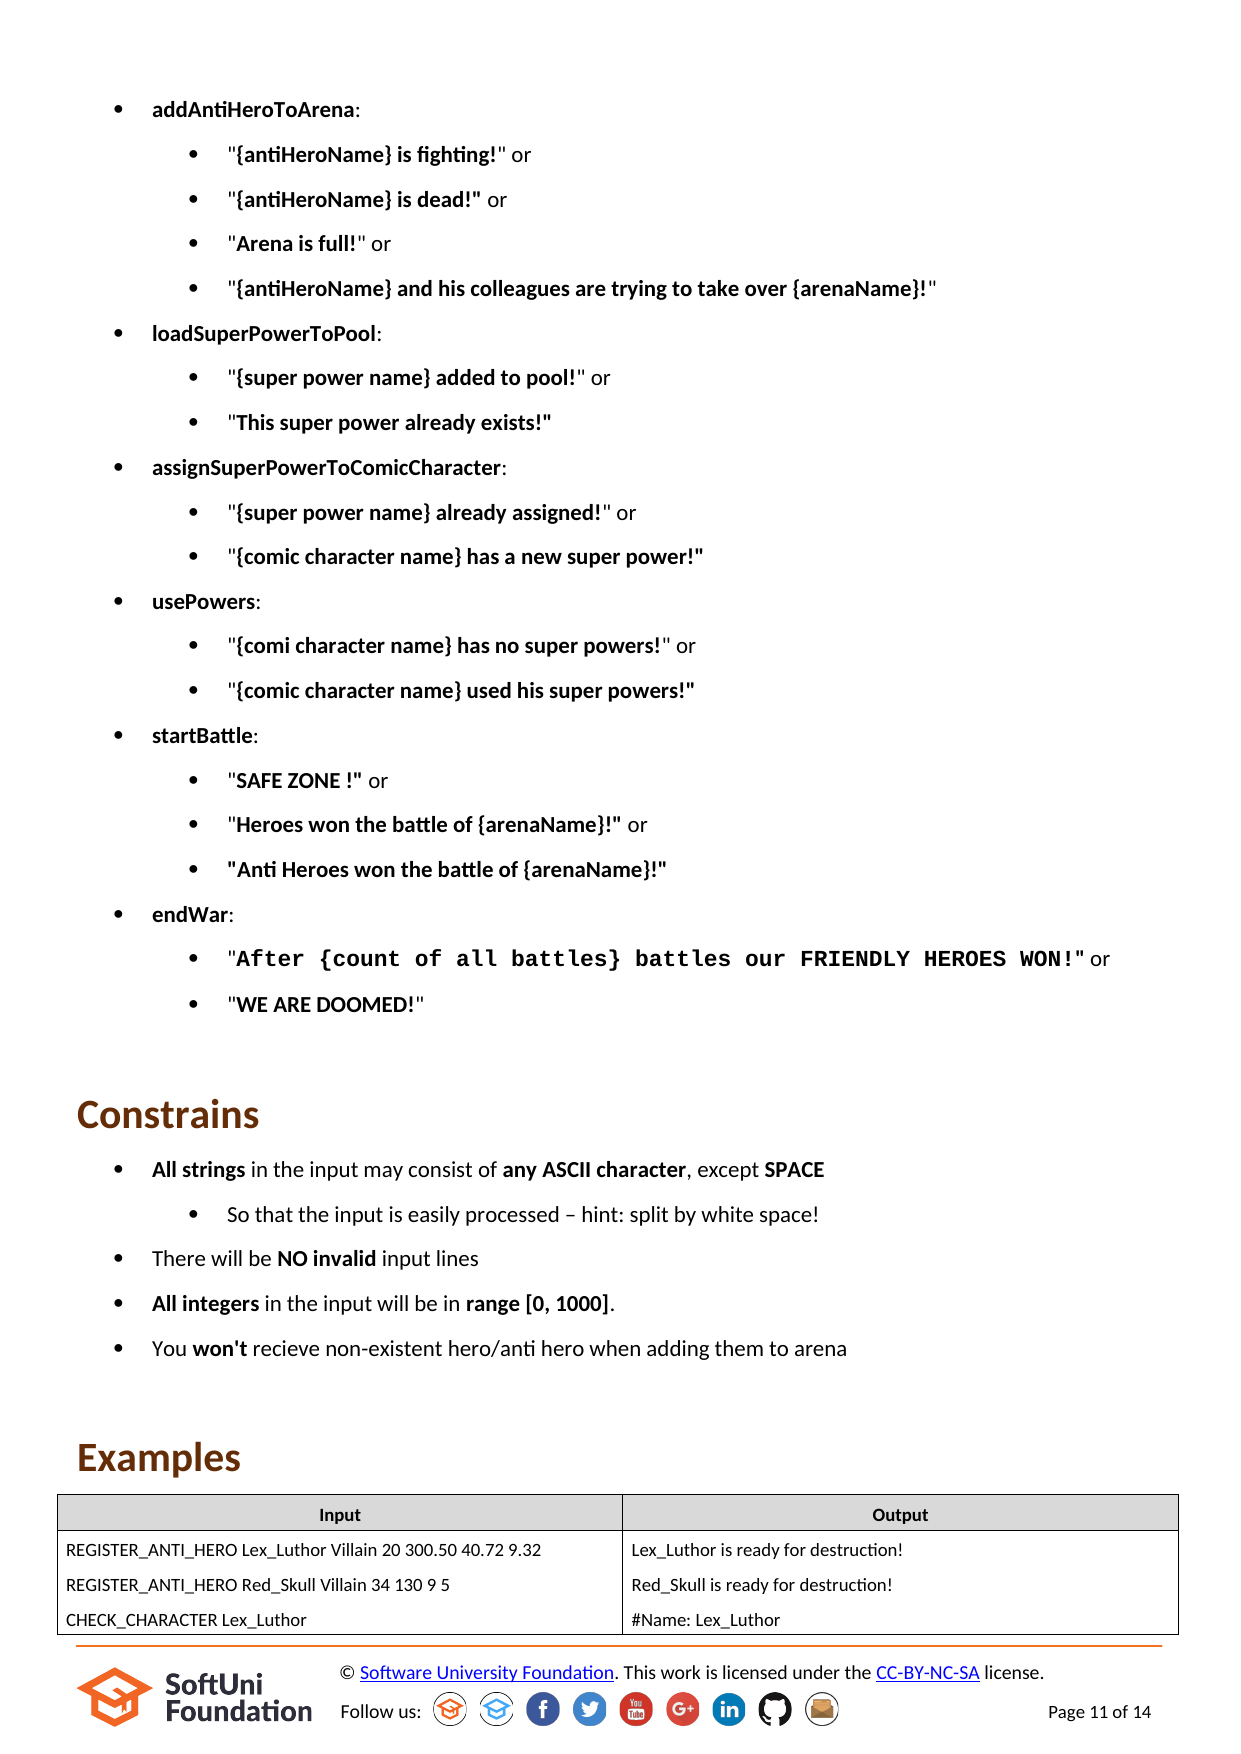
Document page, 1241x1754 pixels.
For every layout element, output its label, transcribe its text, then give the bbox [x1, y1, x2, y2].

picture [736, 1693, 746, 1703]
picture [619, 1692, 653, 1726]
subtitle Constrains [77, 1088, 1163, 1139]
table_header Output [623, 1495, 1178, 1530]
list assignSuperPowerToComicCharacter: [114, 453, 1163, 481]
list "Arena is full!" or [189, 229, 1163, 257]
picture [758, 1692, 792, 1726]
list "{comic character name} has a new super power!" [189, 542, 1163, 570]
picture [480, 1692, 513, 1726]
list "{comi character name} has no super powers!" or [189, 632, 1163, 660]
list You won't recieve non-existent hero/anti hero when adding them to arena [114, 1334, 1163, 1362]
list All strings in the input may consist of any ASCII character, except SPACE [114, 1155, 1163, 1183]
list "After {count of all battles} battles our FRIENDLY HEROES WON!" or [189, 944, 1163, 974]
picture [526, 1692, 560, 1726]
picture [727, 1707, 738, 1717]
list "WE ARE DOOMED!" [189, 991, 1163, 1018]
list "This super power already exists!" [189, 408, 1163, 436]
list "{antiHeroName} is fighting!" or [189, 140, 1163, 168]
picture [573, 1692, 607, 1726]
list "{comic character name} used his super powers!" [189, 676, 1163, 704]
picture [433, 1692, 467, 1726]
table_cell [58, 1531, 622, 1634]
list "Anti Heroes won the battle of {arenaName}!" [189, 855, 1163, 883]
list "{super power name} added to pool!" or [189, 363, 1163, 392]
picture [666, 1692, 700, 1726]
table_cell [623, 1531, 1178, 1634]
list endWar: [114, 900, 1163, 928]
list "SAFE ZONE !" or [189, 766, 1163, 794]
list "{antiHeroName} and his colleagues are trying to take over {arenaName}!" [189, 274, 1163, 302]
list All integers in the input will be in range [0, 1000]. [114, 1289, 1163, 1317]
picture [805, 1692, 839, 1726]
list "{antiHeroName} is dead!" or [189, 185, 1163, 213]
picture [712, 1716, 722, 1726]
picture [736, 1716, 746, 1726]
table_header Input [58, 1495, 622, 1530]
list "Heroes won the battle of {arenaName}!" or [189, 810, 1163, 838]
list startBattle: [114, 721, 1163, 749]
picture [76, 1667, 312, 1727]
list There will be NO invalid input lines [114, 1244, 1163, 1272]
list "{super power name} already assigned!" or [189, 498, 1163, 526]
list usePowers: [114, 587, 1163, 615]
list addAntiHeroToArena: [114, 95, 1163, 123]
picture [712, 1693, 722, 1703]
list loadSuperPowerToPool: [114, 319, 1163, 347]
subtitle Examples [77, 1431, 1163, 1482]
list So that the input is easily processed – hint: split by white space! [189, 1200, 1163, 1228]
